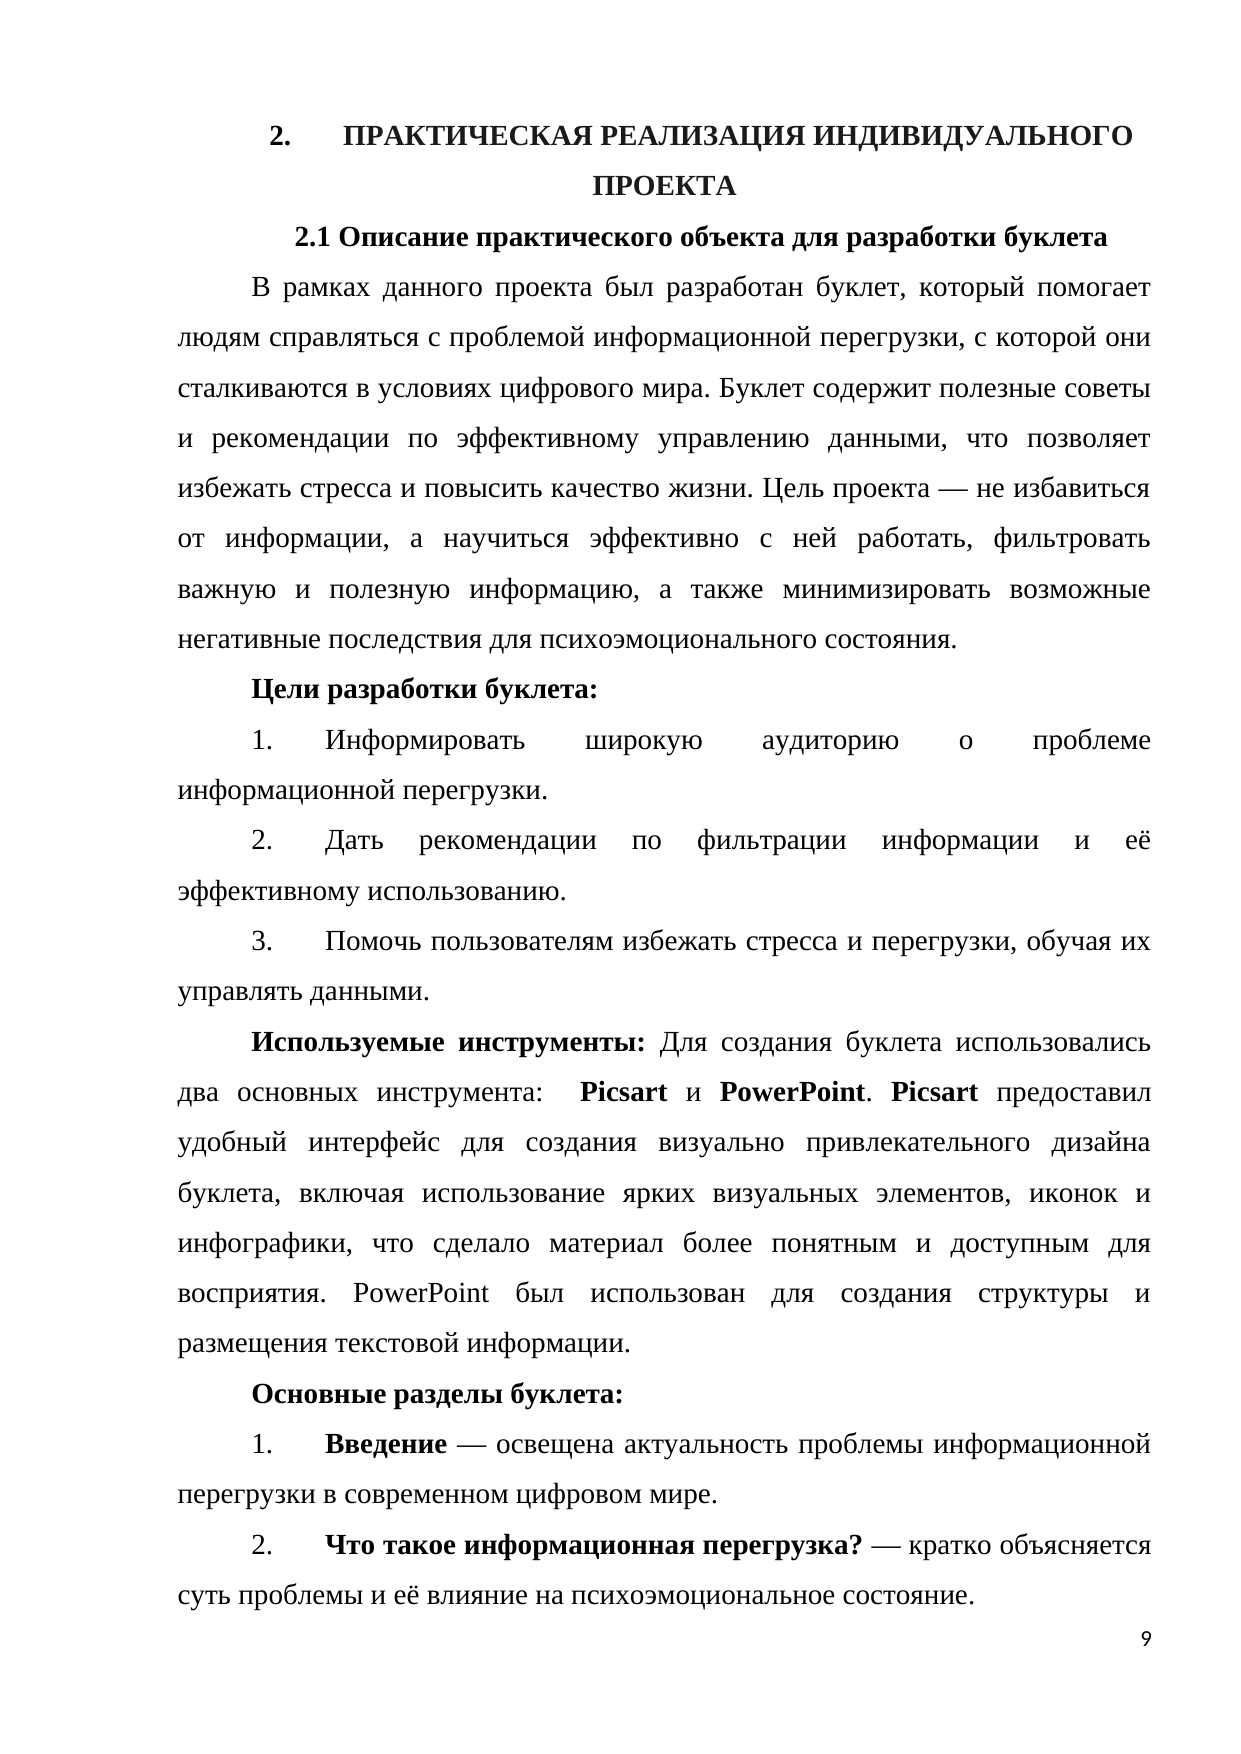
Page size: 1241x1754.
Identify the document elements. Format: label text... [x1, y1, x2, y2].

list Помочь пользователям избежать стресса и перегрузки, обучая их управлять данными. [177, 923, 1152, 1007]
text В рамках данного проекта был разработан буклет, который помогает людям справляться с проблемой информационной перегрузки, с которой они сталкиваются в условиях цифрового мира. Буклет содержит полезные советы и рекомендации по эффективному управлению данными, что позволяет избежать стресса и повысить качество жизни. Цель проекта — не избавиться от информации, а научиться эффективно с ней работать, фильтровать важную и полезную информацию, а также минимизировать возможные негативные последствия для психоэмоционального состояния. [177, 269, 1152, 655]
list Введение — освещена актуальность проблемы информационной перегрузки в современном цифровом мире. [177, 1426, 1152, 1510]
list Что такое информационная перегрузка? — кратко объясняется суть проблемы и её влияние на психоэмоциональное состояние. [177, 1527, 1152, 1611]
text Используемые инструменты: Для создания буклета использовались два основных инструмента: Picsart и PowerPoint. Picsart предоставил удобный интерфейс для создания визуально привлекательного дизайна буклета, включая использование ярких визуальных элементов, иконок и инфографики, что сделало материал более понятным и доступным для восприятия. PowerPoint был использован для создания структуры и размещения текстовой информации. [177, 1024, 1152, 1359]
text Цели разработки буклета: [177, 672, 1152, 705]
text Основные разделы буклета: [177, 1376, 1152, 1409]
text 2.1 Описание практического объекта для разработки буклета [177, 219, 1152, 252]
list Дать рекомендации по фильтрации информации и её эффективному использованию. [177, 822, 1152, 906]
list ПРАКТИЧЕСКАЯ РЕАЛИЗАЦИЯ ИНДИВИДУАЛЬНОГО ПРОЕКТА [177, 118, 1152, 202]
list Информировать широкую аудиторию о проблеме информационной перегрузки. [177, 722, 1152, 806]
